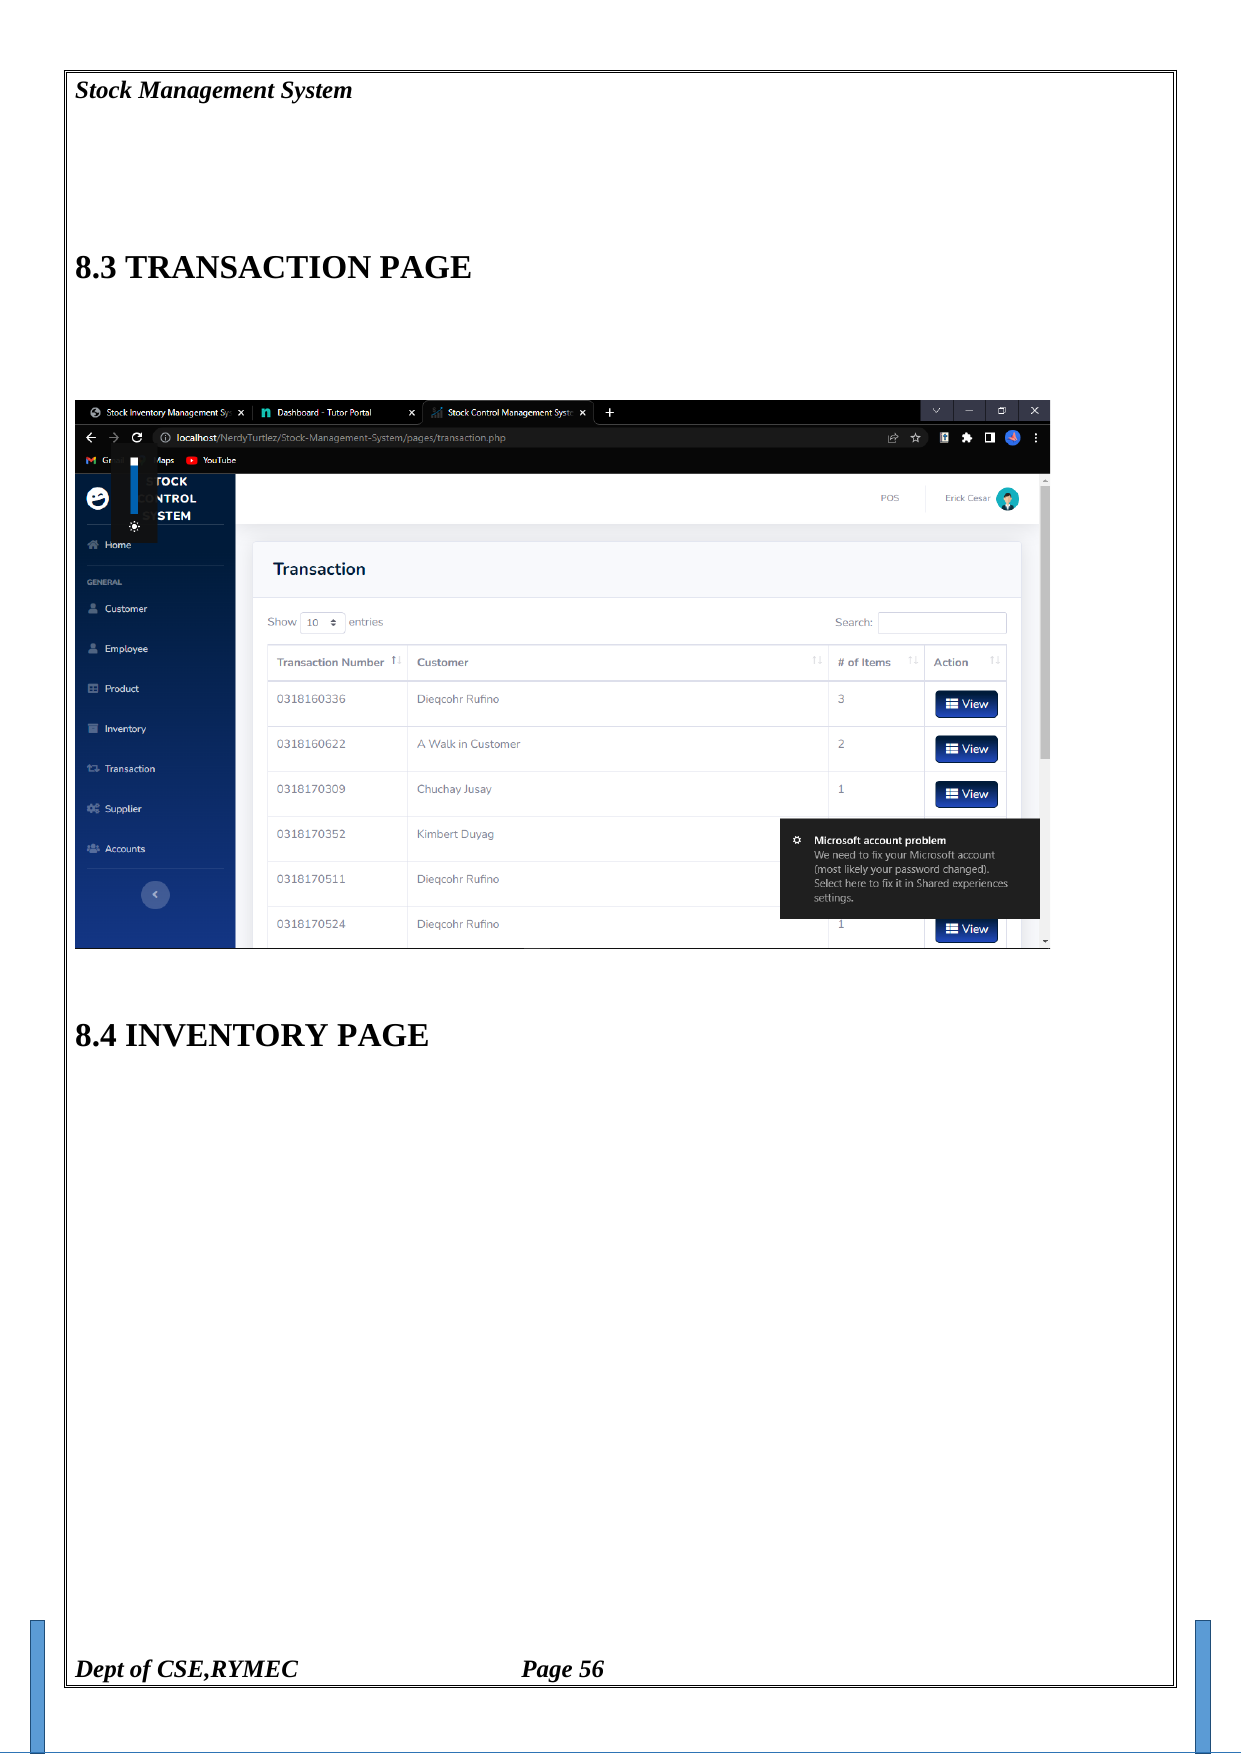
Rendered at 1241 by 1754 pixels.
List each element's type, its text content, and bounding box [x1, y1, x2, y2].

picture [75, 400, 1050, 949]
text 8.3 TRANSACTION PAGE [75, 247, 1165, 285]
text 8.4 INVENTORY PAGE [75, 1015, 1165, 1053]
